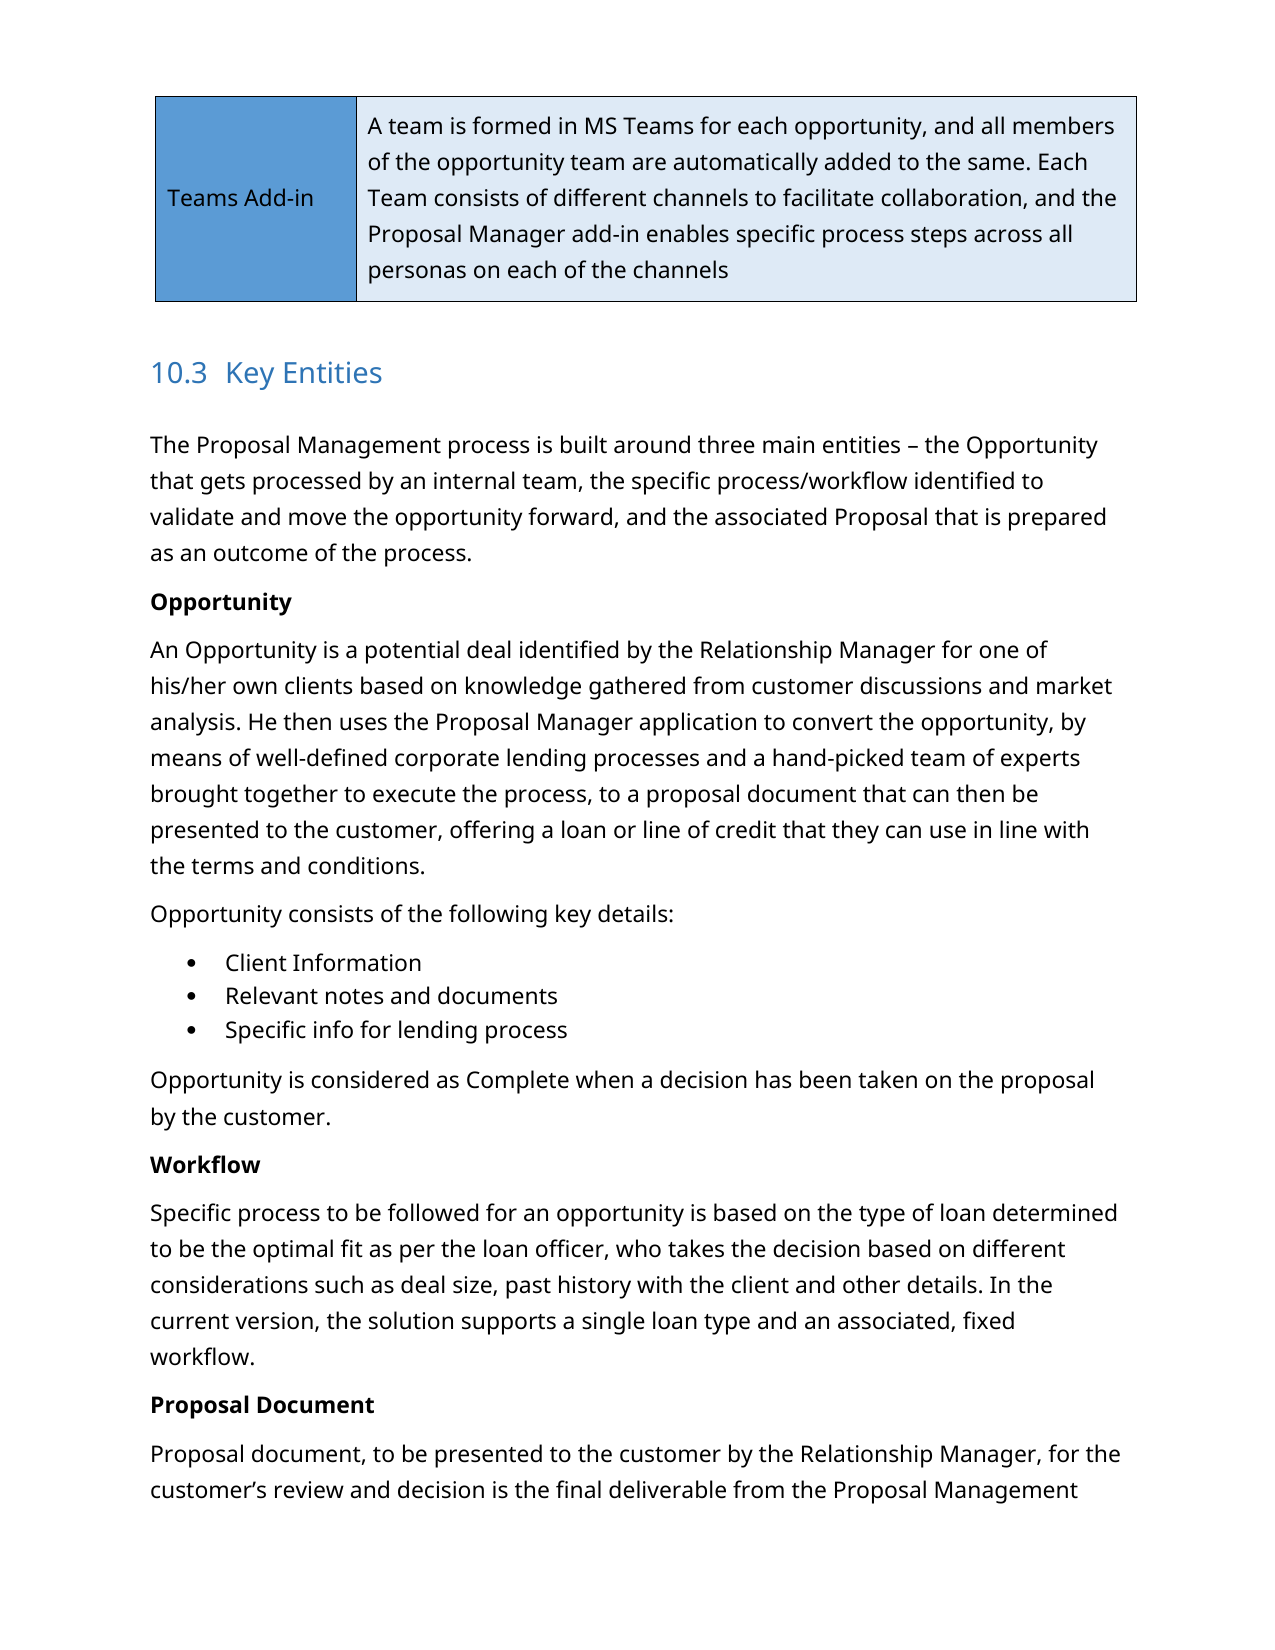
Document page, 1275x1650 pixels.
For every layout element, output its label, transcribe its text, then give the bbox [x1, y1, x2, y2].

list Specific info for lending process [187, 1014, 1125, 1045]
text The Proposal Management process is built around three main entities – the Opportunity that gets processed by an internal team, the specific process/workflow identified to validate and move the opportunity forward, and the associated Proposal that is prepared as an outcome of the process. [150, 429, 1125, 568]
subtitle Key Entities [150, 352, 1125, 392]
list Relevant notes and documents [187, 980, 1125, 1012]
text An Opportunity is a potential deal identified by the Relationship Manager for one of his/her own clients based on knowledge gathered from customer discussions and market analysis. He then uses the Proposal Manager application to convert the opportunity, by means of well-defined corporate lending processes and a hand-picked team of experts brought together to execute the process, to a proposal document that can then be presented to the customer, offering a loan or line of credit that they can use in line with the terms and conditions. [150, 634, 1125, 881]
text Workflow [150, 1149, 1125, 1180]
text Opportunity [150, 586, 1125, 617]
text Opportunity consists of the following key details: [150, 898, 1125, 929]
table_cell Teams Add-in [156, 97, 356, 301]
text Opportunity is considered as Complete when a decision has been taken on the proposal by the customer. [150, 1064, 1125, 1132]
text Specific process to be followed for an opportunity is based on the type of loan determined to be the optimal fit as per the loan officer, who takes the decision based on different considerations such as deal size, past history with the client and other details. In the current version, the solution supports a single loan type and an associated, fixed workflow. [150, 1197, 1125, 1372]
text Proposal Document [150, 1389, 1125, 1421]
table_cell A team is formed in MS Teams for each opportunity, and all members of the opportunity team are automatically added to the same. Each Team consists of different channels to facilitate collaboration, and the Proposal Manager add-in enables specific process steps across all personas on each of the channels [357, 97, 1136, 301]
list Client Information [187, 947, 1125, 978]
